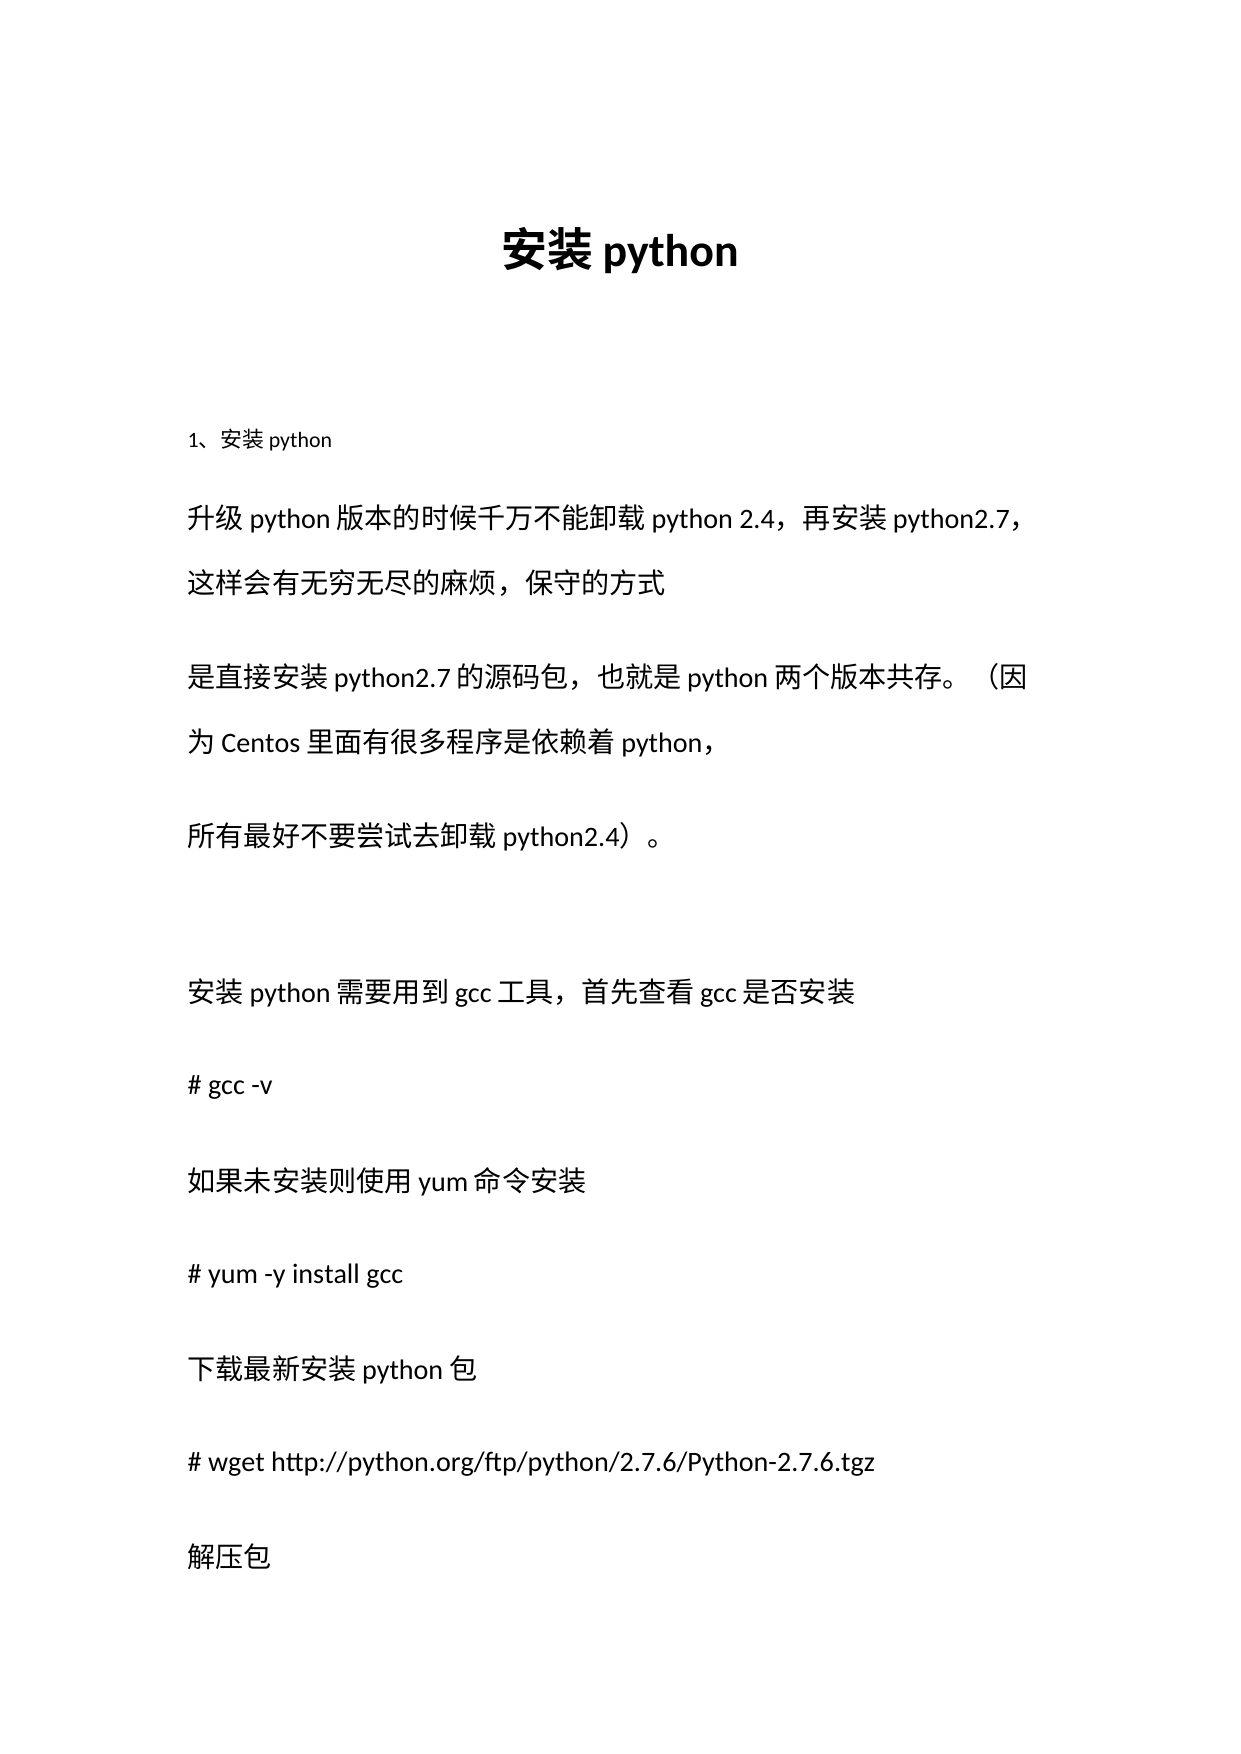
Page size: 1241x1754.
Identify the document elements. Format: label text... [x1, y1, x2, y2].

text # gcc -v [187, 1052, 1053, 1117]
text 解压包 [187, 1523, 1053, 1588]
text # yum -y install gcc [187, 1240, 1053, 1305]
text 如果未安装则使用yum命令安装 [187, 1146, 1053, 1211]
text # wget http://python.org/ftp/python/2.7.6/Python-2.7.6.tgz [187, 1429, 1053, 1494]
text 安装python需要用到gcc工具，首先查看gcc是否安装 [187, 958, 1053, 1023]
text 下载最新安装python包 [187, 1334, 1053, 1399]
text 升级python版本的时候千万不能卸载python 2.4，再安装python2.7，这样会有无穷无尽的麻烦，保守的方式 [187, 484, 1053, 614]
text 所有最好不要尝试去卸载python2.4）。 [187, 802, 1053, 867]
text 1、安装python [187, 422, 1053, 454]
text 是直接安装python2.7的源码包，也就是python两个版本共存。（因为Centos里面有很多程序是依赖着python， [187, 643, 1053, 773]
subtitle 安装python [187, 197, 1053, 295]
